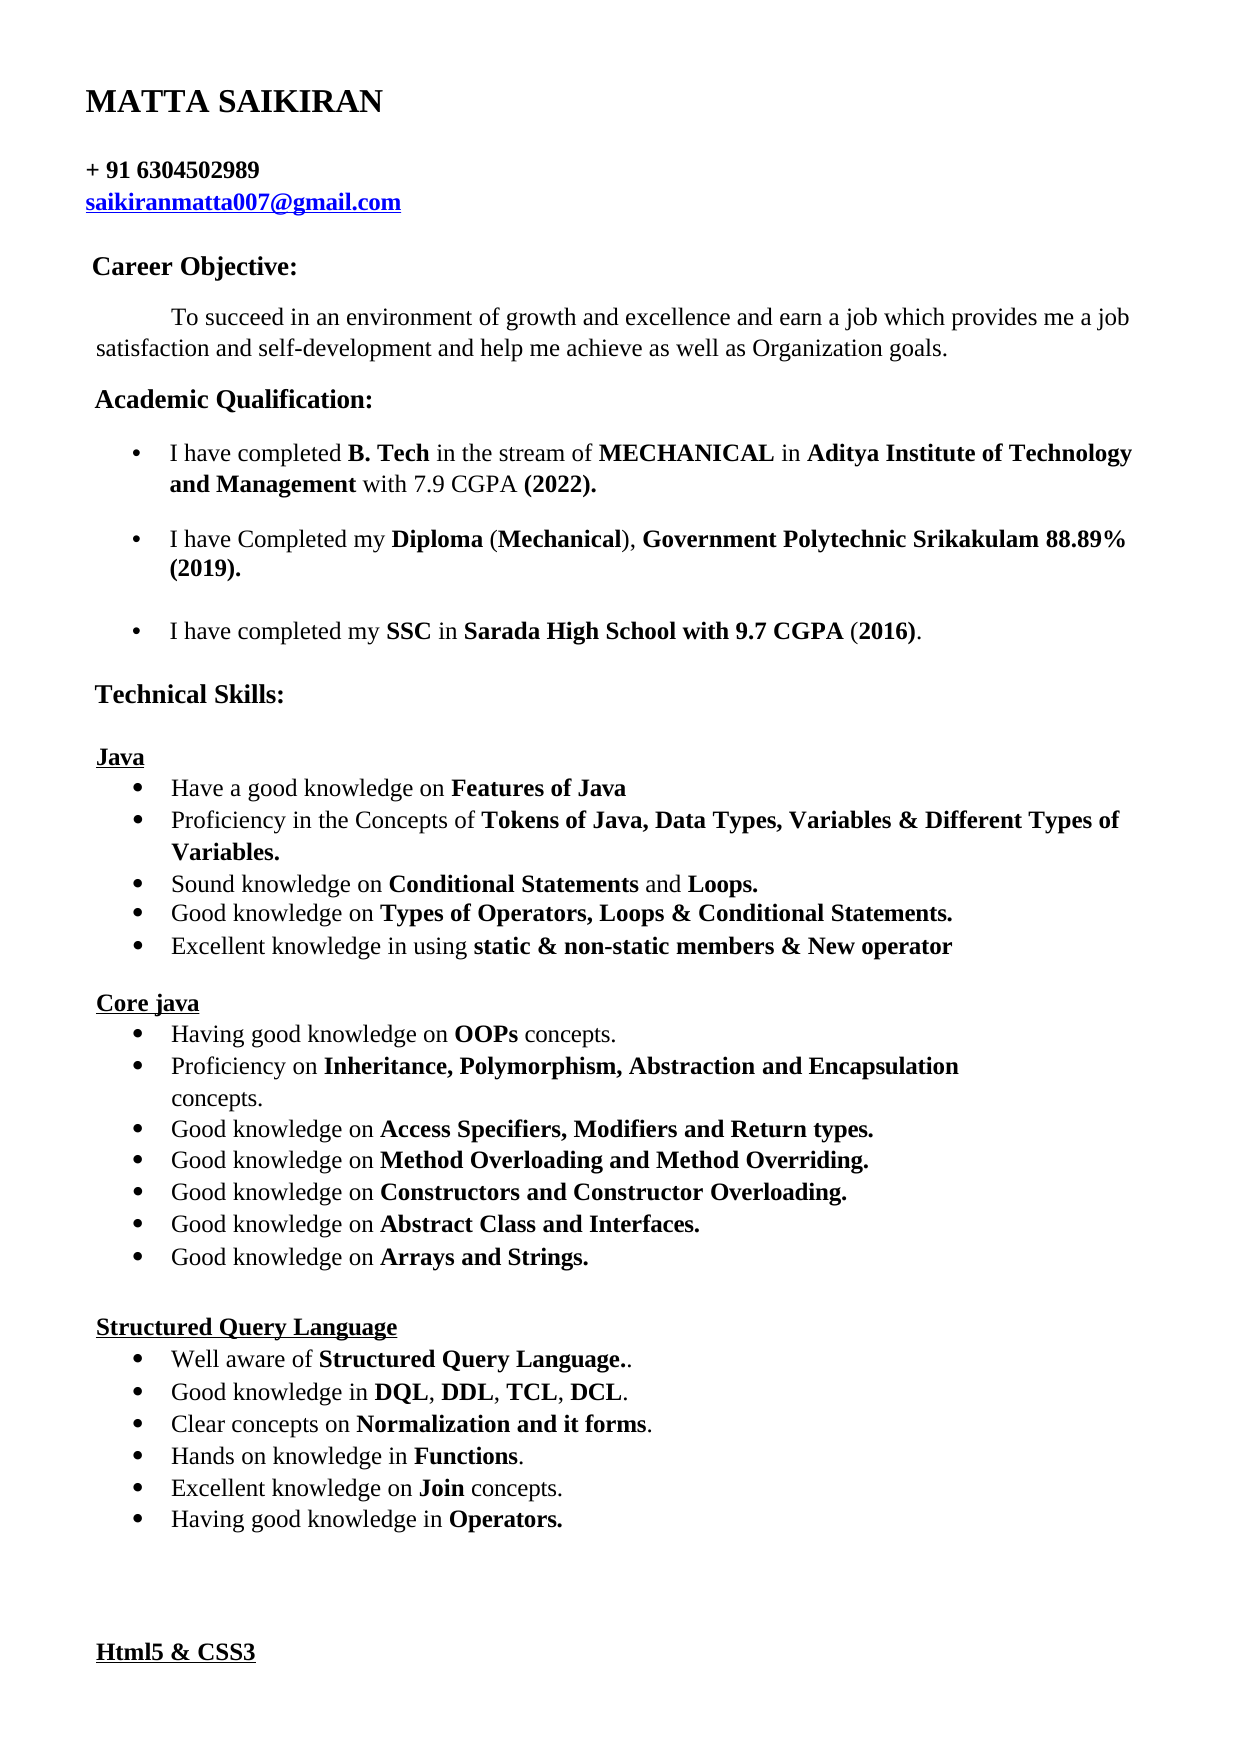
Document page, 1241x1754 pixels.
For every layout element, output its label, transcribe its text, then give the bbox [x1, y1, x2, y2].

list Good knowledge on Method Overloading and Method Overriding. [133, 1145, 1165, 1174]
text Core java [96, 988, 1165, 1016]
list Proficiency on Inheritance, Polymorphism, Abstraction and Encapsulation [133, 1051, 1165, 1080]
text concepts. [171, 1083, 1165, 1112]
list Good knowledge on Constructors and Constructor Overloading. [133, 1177, 1079, 1206]
title MATTA SAIKIRAN [85, 81, 1165, 120]
list Good knowledge in DQL, DDL, TCL, DCL. [133, 1377, 1165, 1405]
list Excellent knowledge on Join concepts. [133, 1473, 1165, 1502]
list Good knowledge on Types of Operators, Loops & Conditional Statements. [133, 898, 1165, 928]
text saikiranmatta007@gmail.com [85, 187, 1165, 215]
list Excellent knowledge in using static & non-static members & New operator [133, 931, 1132, 960]
text To succeed in an environment of growth and excellence and earn a job which provides me a job satisfaction and self-development and help me achieve as well as Organization goals. [96, 302, 1154, 362]
list Proficiency in the Concepts of Tokens of Java, Data Types, Variables & Different Types of Variables. [133, 805, 1149, 865]
list Having good knowledge in Operators. [133, 1504, 1165, 1533]
list Clear concepts on Normalization and it forms. [133, 1409, 1165, 1437]
text Html5 & CSS3 [96, 1637, 1165, 1666]
list Good knowledge on Access Specifiers, Modifiers and Return types. [133, 1114, 1165, 1143]
text Career Objective: [92, 250, 1165, 281]
text Java [96, 742, 1165, 770]
list Well aware of Structured Query Language.. [133, 1344, 1165, 1373]
list Good knowledge on Abstract Class and Interfaces. [133, 1208, 1165, 1239]
text Structured Query Language [96, 1312, 1165, 1341]
text Technical Skills: [94, 679, 1165, 710]
list Having good knowledge on OOPs concepts. [133, 1019, 1165, 1048]
list Good knowledge on Arrays and Strings. [133, 1242, 1165, 1271]
list Hands on knowledge in Functions. [133, 1441, 1165, 1469]
list I have completed B. Tech in the stream of MECHANICAL in Aditya Institute of Technology and Management with 7.9 CGPA (2022). [132, 438, 1150, 498]
list Have a good knowledge on Features of Java [133, 773, 1165, 802]
list I have Completed my Diploma (Mechanical), Government Polytechnic Srikakulam 88.89% (2019). [132, 524, 1165, 582]
list I have completed my SSC in Sarada High School with 9.7 CGPA (2016). [132, 616, 1165, 645]
list Sound knowledge on Conditional Statements and Loops. [133, 868, 1165, 898]
text + 91 6304502989 [85, 155, 1165, 183]
text Academic Qualification: [94, 383, 1165, 414]
